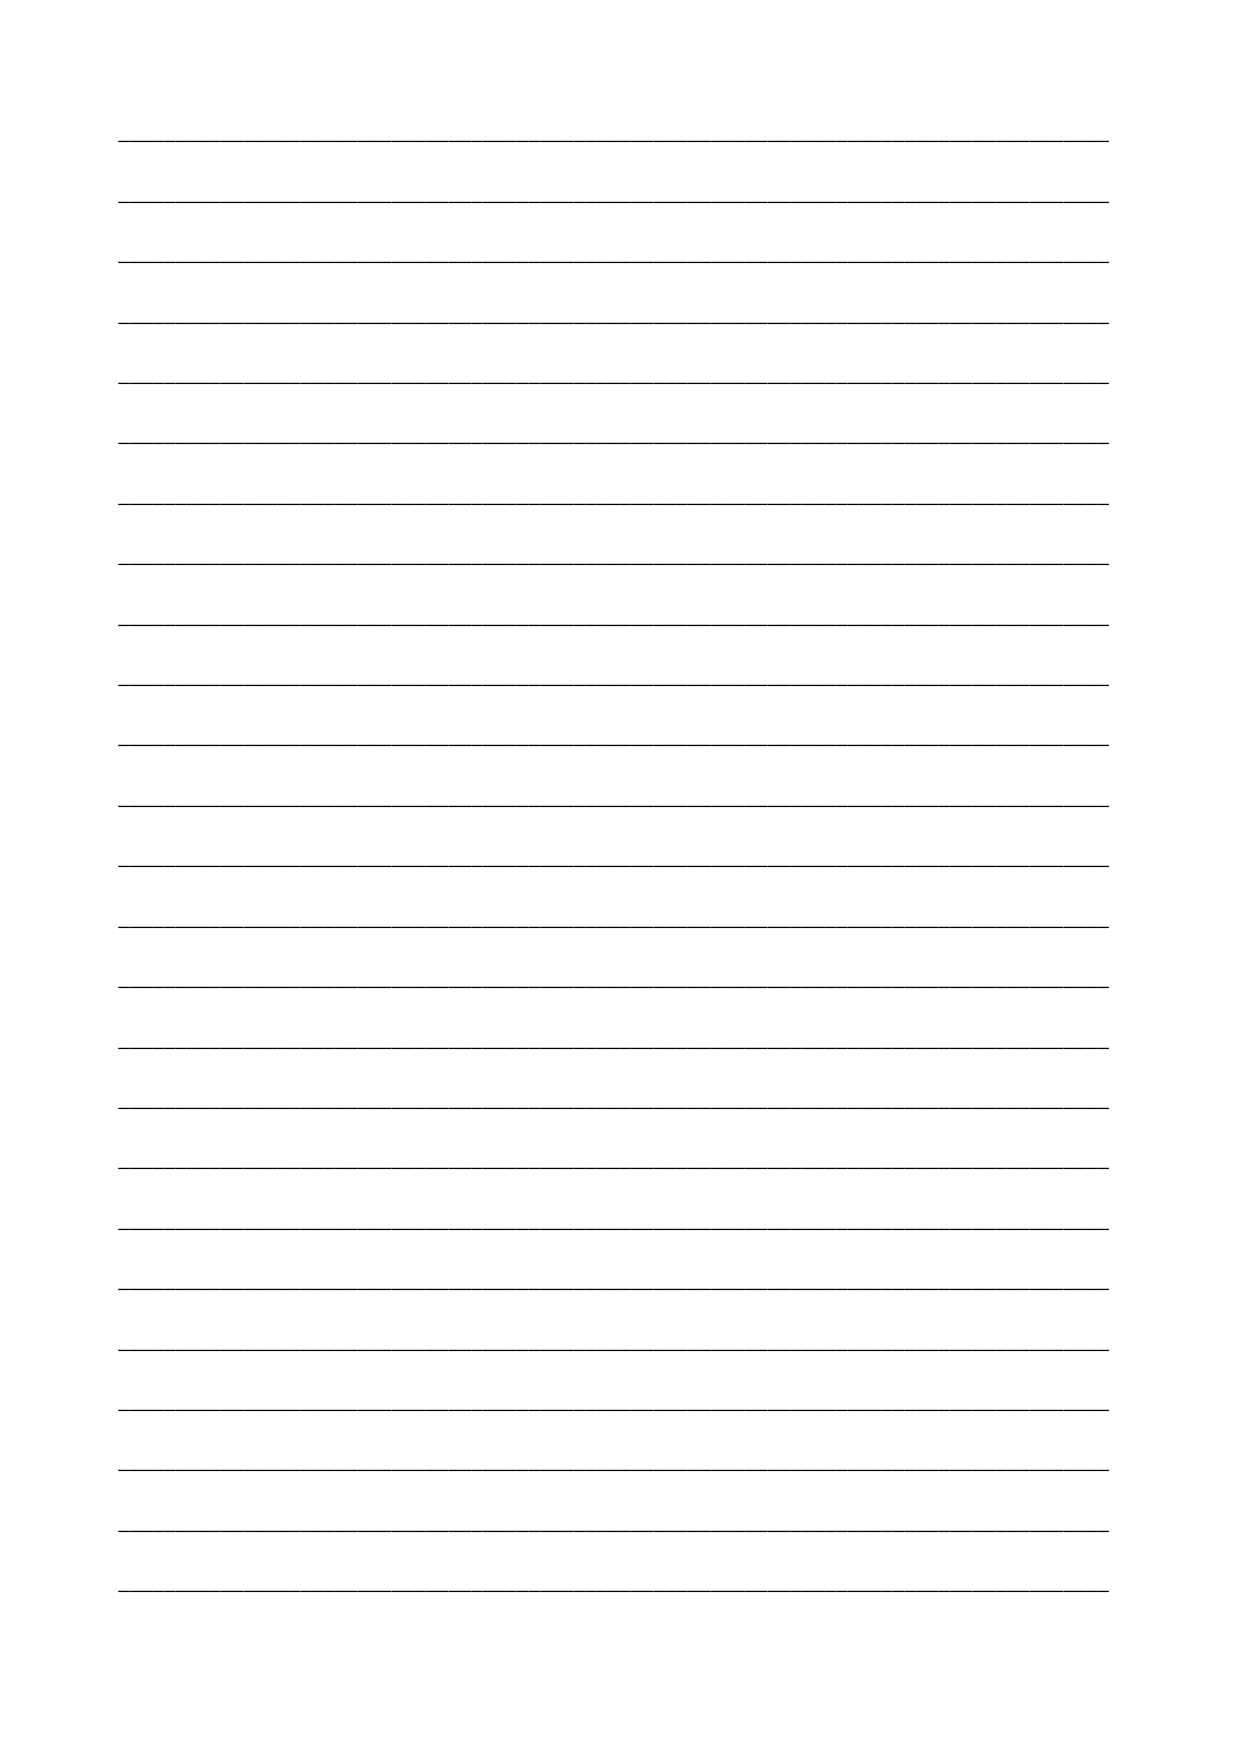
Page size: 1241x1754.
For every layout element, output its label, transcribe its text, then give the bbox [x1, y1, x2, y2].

text _______________________________________________________________________________________ [118, 722, 1122, 750]
text _______________________________________________________________________________________ [118, 1205, 1122, 1233]
text _______________________________________________________________________________________ [118, 1144, 1122, 1173]
text _______________________________________________________________________________________ [118, 963, 1122, 991]
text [118, 178, 1122, 206]
text _______________________________________________________________________________________ [118, 903, 1122, 931]
text _______________________________________________________________________________________ [118, 359, 1122, 387]
text _______________________________________________________________________________________ [118, 419, 1122, 448]
text _______________________________________________________________________________________ [118, 782, 1122, 810]
text _______________________________________________________________________________________ [118, 1024, 1122, 1052]
text _______________________________________________________________________________________ [118, 299, 1122, 327]
text _______________________________________________________________________________________ [118, 1447, 1122, 1475]
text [118, 1507, 1122, 1535]
text _______________________________________________________________________________________ [118, 601, 1122, 629]
text _______________________________________________________________________________________ [118, 842, 1122, 871]
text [118, 1567, 1122, 1596]
text _______________________________________________________________________________________ [118, 480, 1122, 508]
text _______________________________________________________________________________________ [118, 238, 1122, 266]
text _______________________________________________________________________________________ [118, 1265, 1122, 1293]
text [118, 117, 1122, 146]
text _______________________________________________________________________________________ [118, 1326, 1122, 1354]
text _______________________________________________________________________________________ [118, 540, 1122, 568]
text _______________________________________________________________________________________ [118, 1386, 1122, 1414]
text _______________________________________________________________________________________ [118, 661, 1122, 689]
text _______________________________________________________________________________________ [118, 1084, 1122, 1112]
